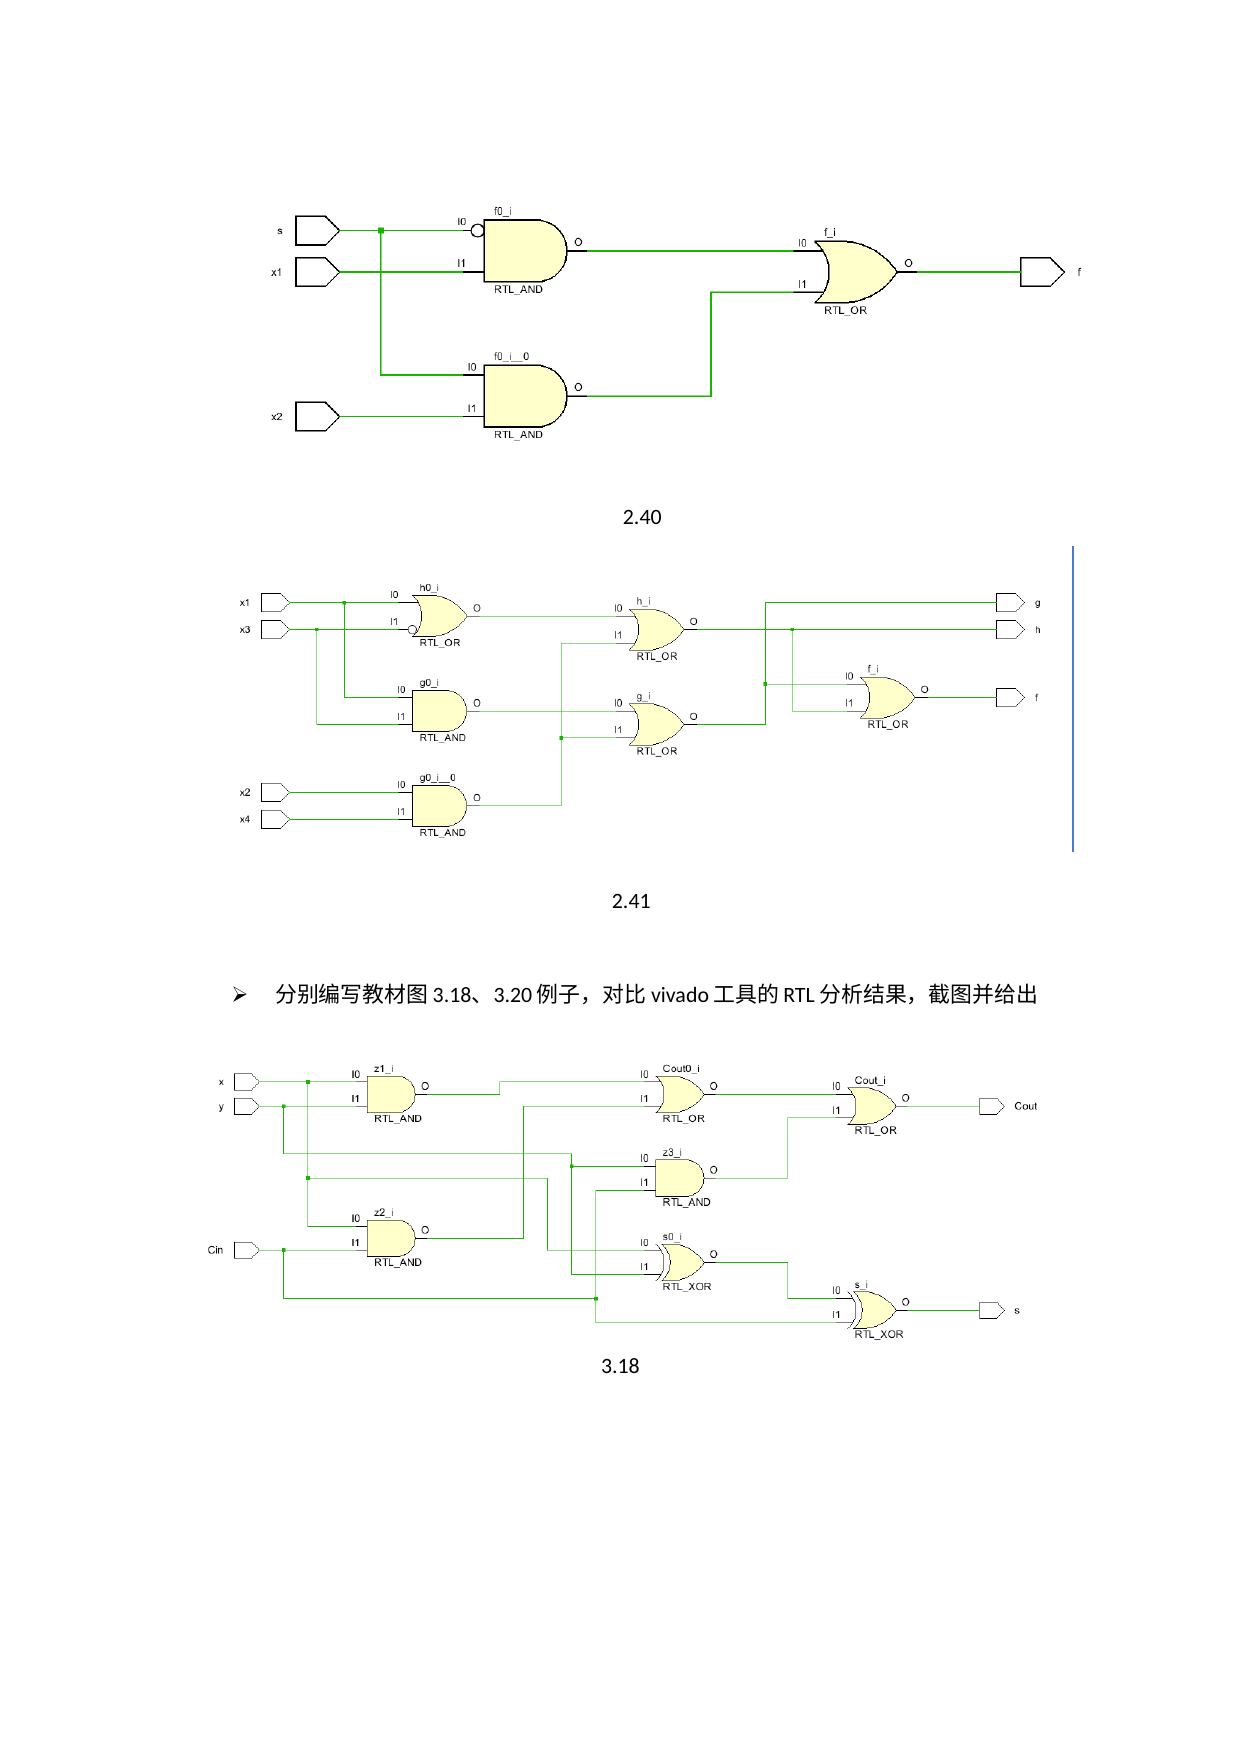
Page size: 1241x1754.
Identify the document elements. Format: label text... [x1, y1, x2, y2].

picture [187, 1024, 1053, 1347]
list 2.40 [231, 500, 1053, 533]
text 3.18 [187, 1349, 1053, 1382]
text 2.41 [187, 884, 1053, 917]
picture [209, 546, 1075, 852]
list 分别编写教材图3.18、3.20例子，对比 vivado工具的RTL分析结果，截图并给出 [231, 976, 1053, 1009]
picture [231, 162, 1097, 471]
